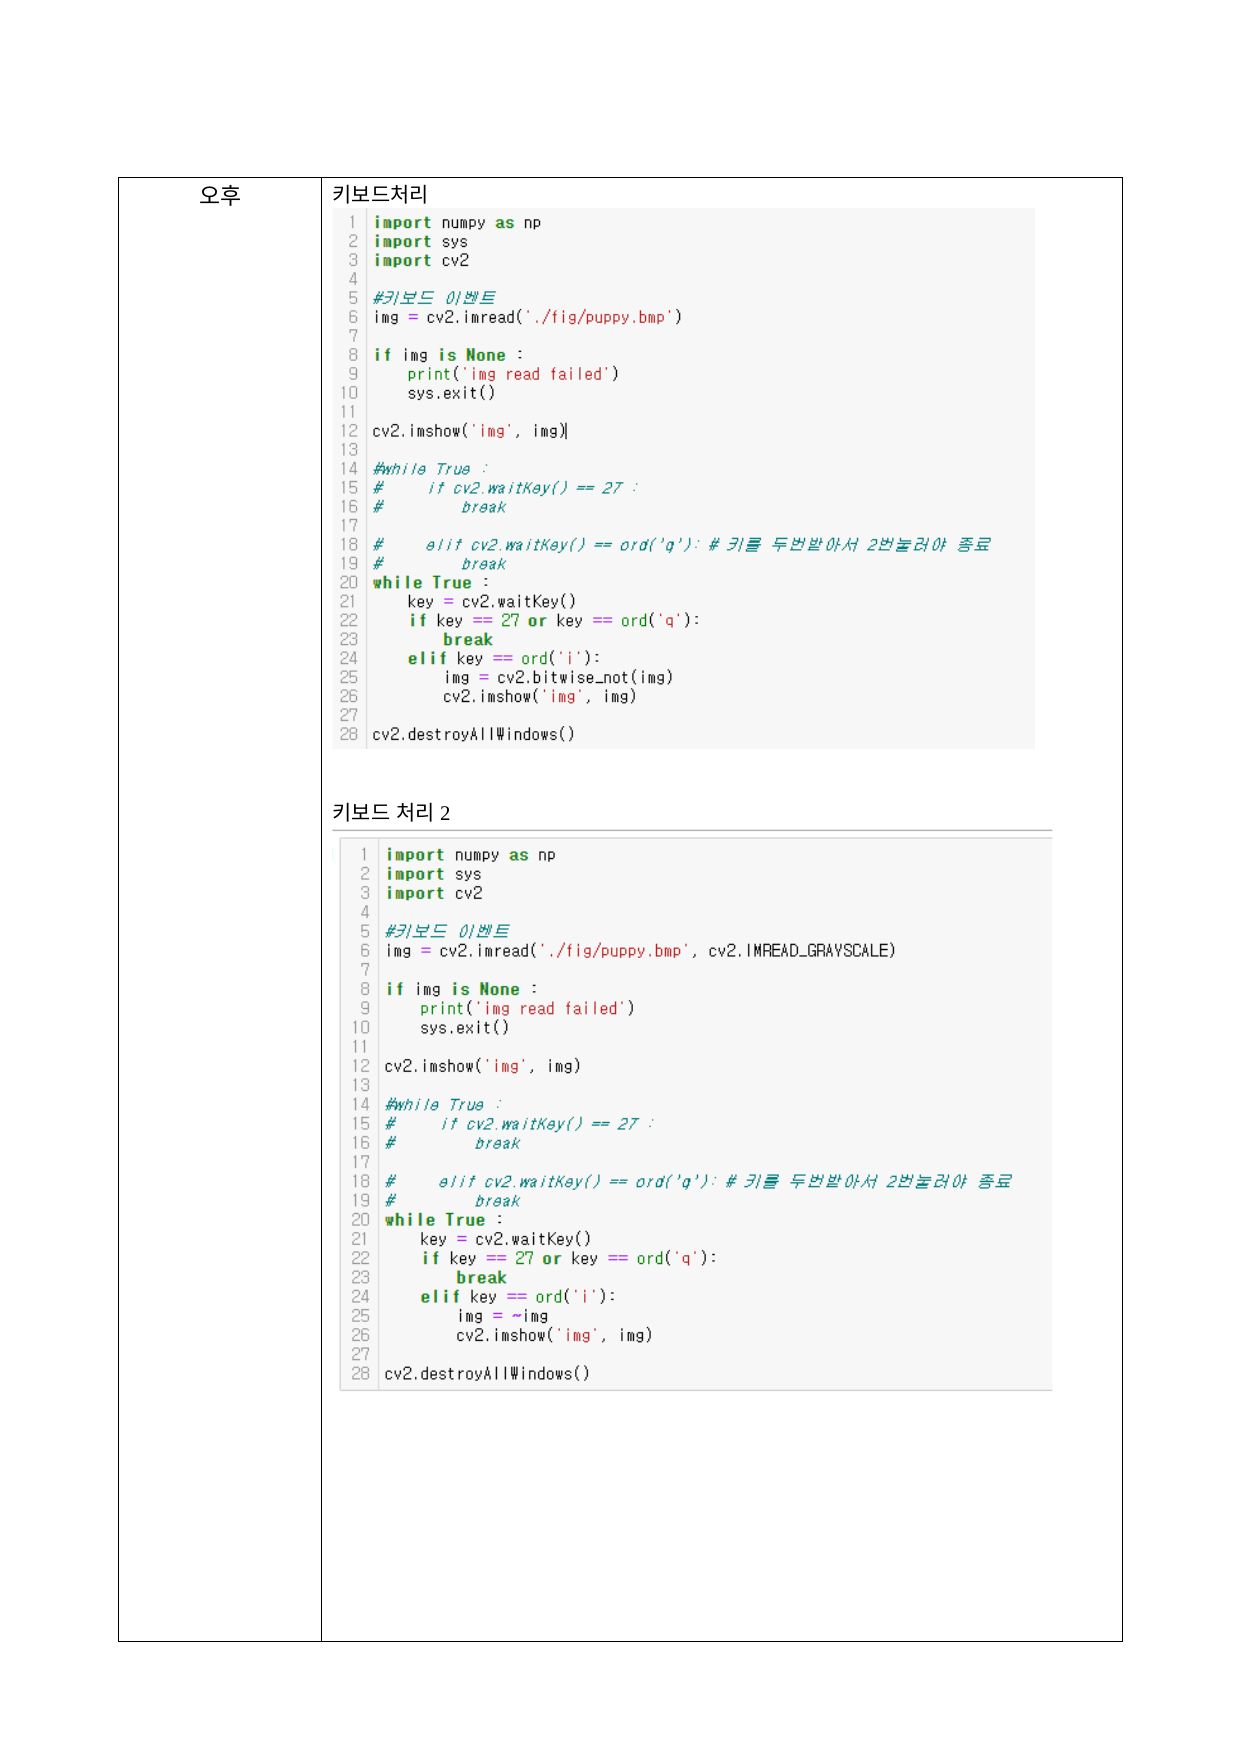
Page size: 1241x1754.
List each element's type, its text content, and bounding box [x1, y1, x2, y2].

table_cell 오후 [119, 178, 321, 1641]
picture [332, 208, 1035, 749]
picture [332, 826, 1053, 1395]
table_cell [322, 178, 1122, 1641]
